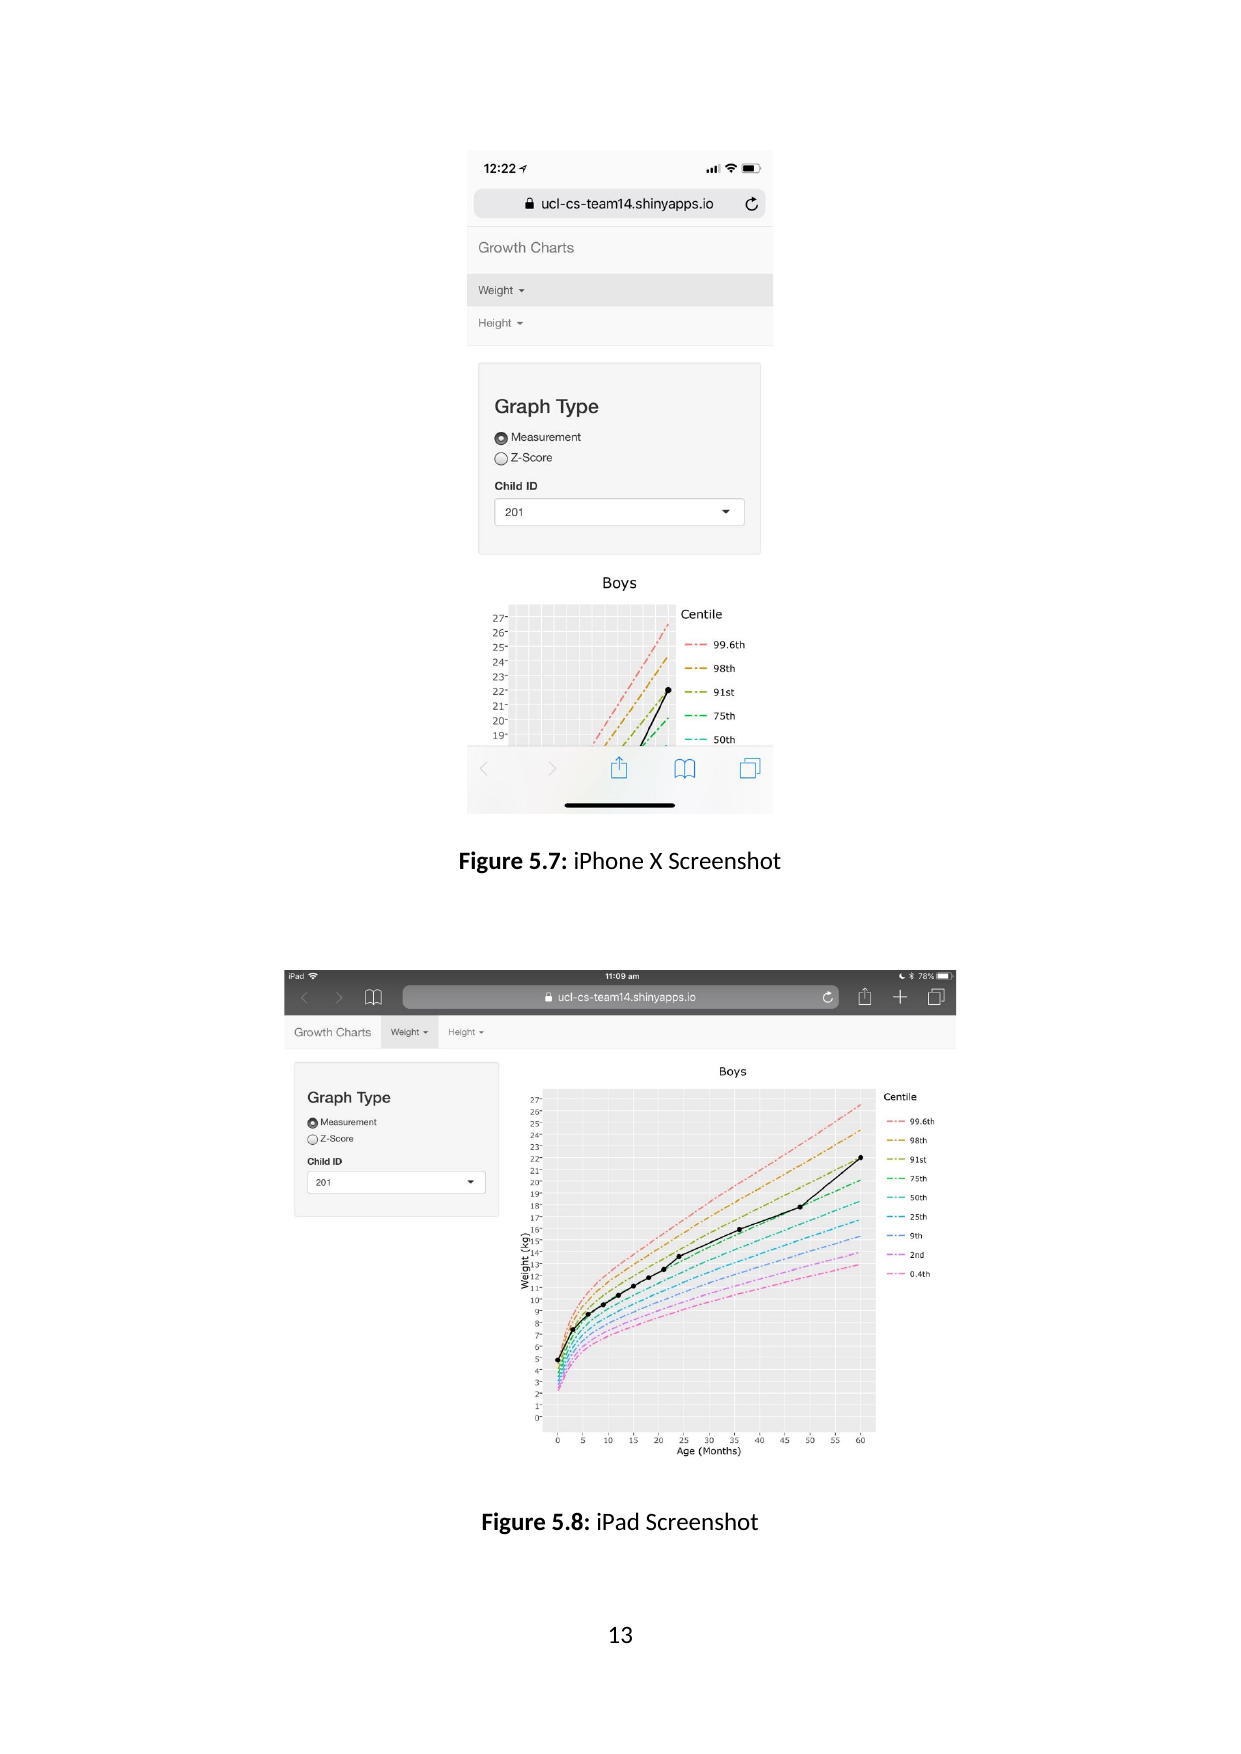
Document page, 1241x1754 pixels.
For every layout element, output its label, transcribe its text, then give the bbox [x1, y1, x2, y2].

text Figure 5.8: iPad Screenshot [150, 1506, 1090, 1536]
text Figure 5.7: iPhone X Screenshot [150, 845, 1090, 876]
picture [467, 150, 774, 814]
picture [284, 970, 957, 1474]
